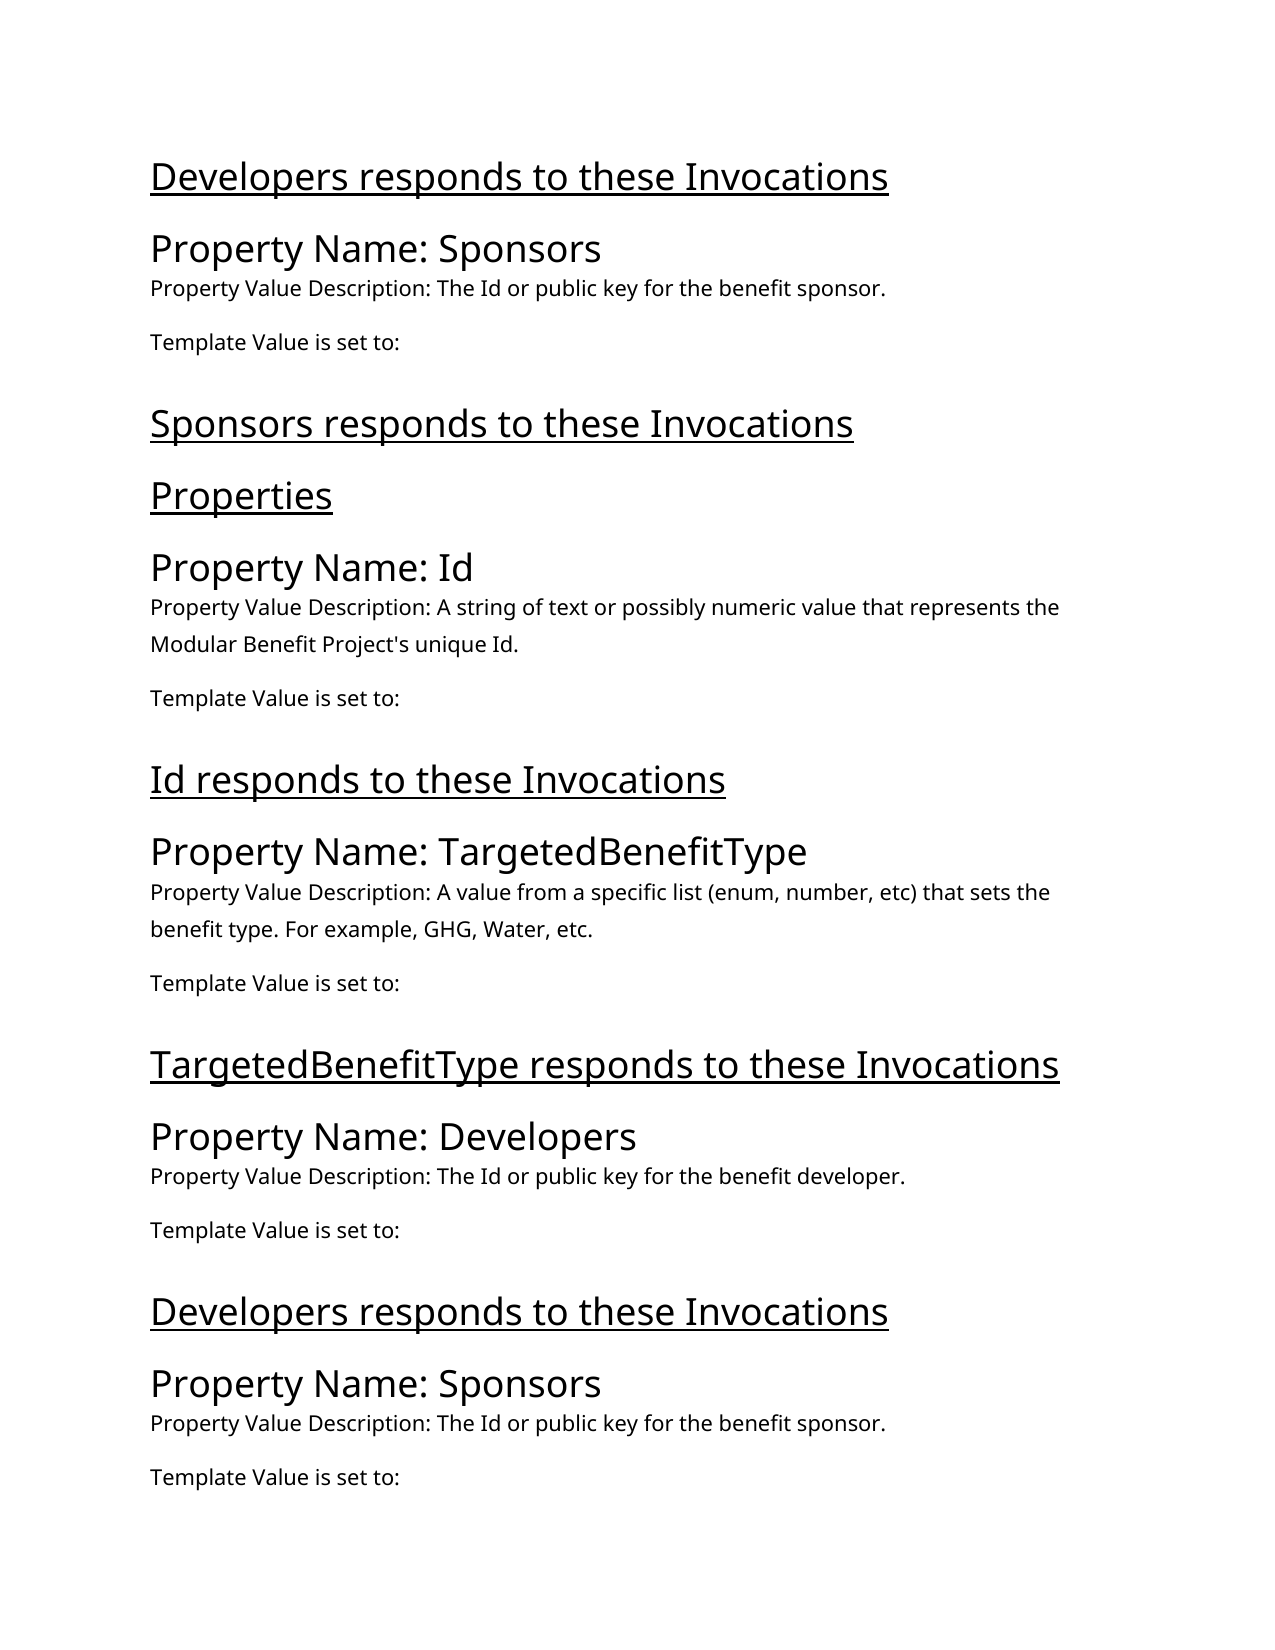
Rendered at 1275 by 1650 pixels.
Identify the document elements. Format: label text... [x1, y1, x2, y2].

subtitle Property Name: Sponsors [150, 222, 1125, 273]
subtitle Developers responds to these Invocations [150, 1285, 1125, 1336]
text Template Value is set to: [150, 1462, 1125, 1492]
text Property Value Description: The Id or public key for the benefit sponsor. [150, 1408, 1125, 1438]
subtitle Property Name: Sponsors [150, 1357, 1125, 1408]
subtitle Property Name: Id [150, 541, 1125, 592]
text Property Value Description: A value from a specific list (enum, number, etc) that sets the benefit type. For example, GHG, Water, etc. [150, 877, 1125, 943]
text Template Value is set to: [150, 683, 1125, 713]
text Property Value Description: The Id or public key for the benefit sponsor. [150, 273, 1125, 303]
text Property Value Description: The Id or public key for the benefit developer. [150, 1161, 1125, 1191]
subtitle Sponsors responds to these Invocations [150, 397, 1125, 448]
subtitle Property Name: Developers [150, 1110, 1125, 1161]
subtitle Id responds to these Invocations [150, 754, 1125, 805]
subtitle Developers responds to these Invocations [150, 150, 1125, 201]
text Template Value is set to: [150, 968, 1125, 997]
subtitle TargetedBenefitType responds to these Invocations [150, 1038, 1125, 1089]
subtitle Property Name: TargetedBenefitType [150, 826, 1125, 877]
text Template Value is set to: [150, 1215, 1125, 1245]
subtitle Properties [150, 469, 1125, 520]
text Template Value is set to: [150, 327, 1125, 357]
text Property Value Description: A string of text or possibly numeric value that represents the Modular Benefit Project's unique Id. [150, 592, 1125, 659]
